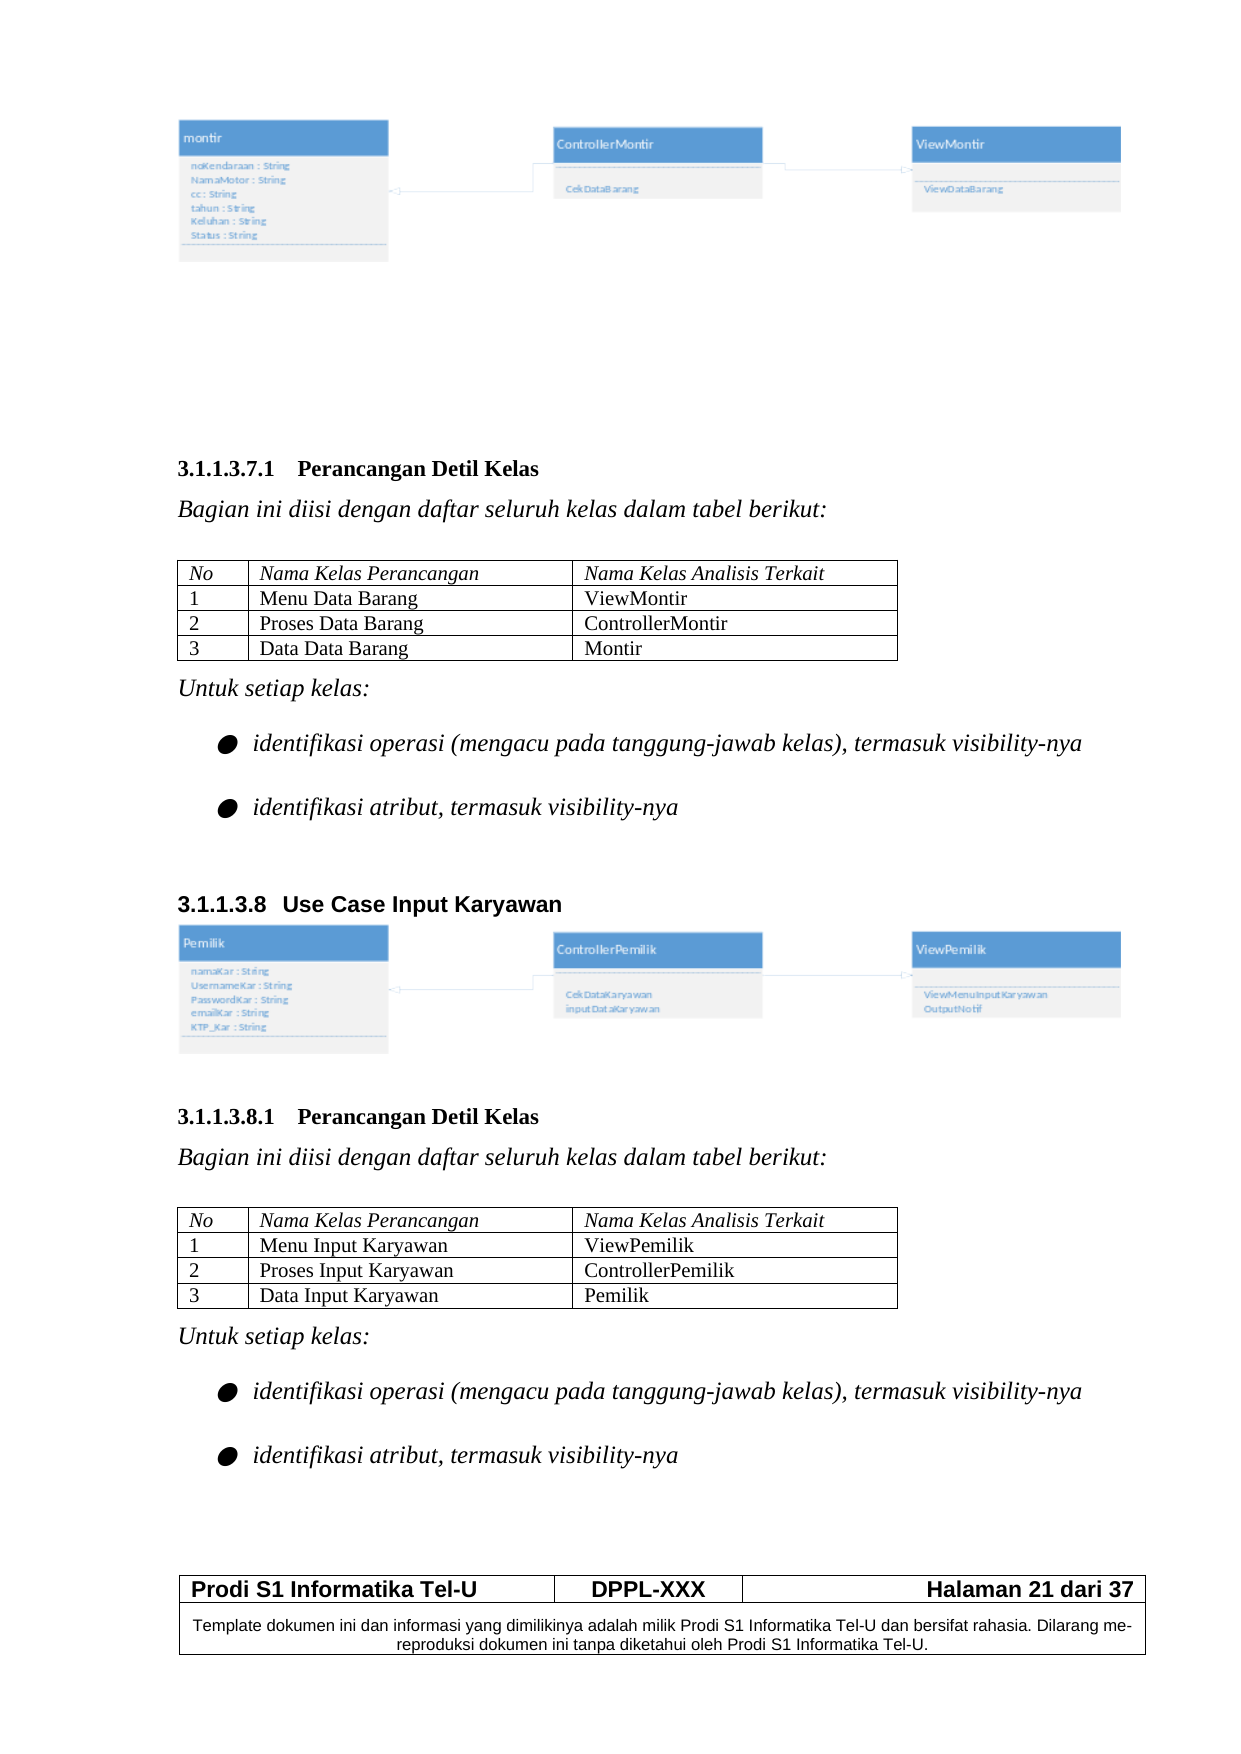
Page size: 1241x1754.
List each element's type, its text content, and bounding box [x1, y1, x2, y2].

list identifikasi operasi (mengacu pada tanggung-jawab kelas), termasuk visibility-nya [215, 715, 1122, 766]
text Untuk setiap kelas: [177, 673, 1122, 702]
table_cell 3 [178, 1284, 248, 1307]
text Bagian ini diisi dengan daftar seluruh kelas dalam tabel berikut: [177, 494, 1122, 523]
list identifikasi atribut, termasuk visibility-nya [215, 778, 1122, 830]
table_header No [178, 1208, 248, 1232]
table_header Nama Kelas Perancangan [249, 1208, 572, 1232]
table_cell ControllerPemilik [573, 1258, 897, 1282]
table_cell Montir [573, 636, 897, 660]
list identifikasi operasi (mengacu pada tanggung-jawab kelas), termasuk visibility-nya [215, 1362, 1122, 1413]
table_cell ViewPemilik [573, 1233, 897, 1257]
table_header Nama Kelas Perancangan [249, 561, 572, 584]
table_cell ControllerMontir [573, 611, 897, 635]
table_cell Proses Data Barang [249, 611, 572, 635]
table_cell Data Data Barang [249, 636, 572, 660]
table_cell 1 [178, 586, 248, 610]
table_header Nama Kelas Analisis Terkait [573, 1208, 897, 1232]
list identifikasi atribut, termasuk visibility-nya [215, 1426, 1122, 1477]
table_cell Data Input Karyawan [249, 1284, 572, 1307]
table_cell 2 [178, 611, 248, 635]
subtitle Perancangan Detil Kelas [177, 455, 1122, 482]
table_cell 1 [178, 1233, 248, 1257]
subtitle Use Case Input Karyawan [177, 891, 1122, 918]
text Untuk setiap kelas: [177, 1321, 1122, 1350]
table_cell 3 [178, 636, 248, 660]
table_cell Menu Input Karyawan [249, 1233, 572, 1257]
table_header No [178, 561, 248, 584]
table_cell ViewMontir [573, 586, 897, 610]
table_cell 2 [178, 1258, 248, 1282]
table_cell Pemilik [573, 1284, 897, 1307]
text Bagian ini diisi dengan daftar seluruh kelas dalam tabel berikut: [177, 1142, 1122, 1171]
table_cell Menu Data Barang [249, 586, 572, 610]
table_cell Proses Input Karyawan [249, 1258, 572, 1282]
table_header Nama Kelas Analisis Terkait [573, 561, 897, 584]
subtitle Perancangan Detil Kelas [177, 1103, 1122, 1129]
